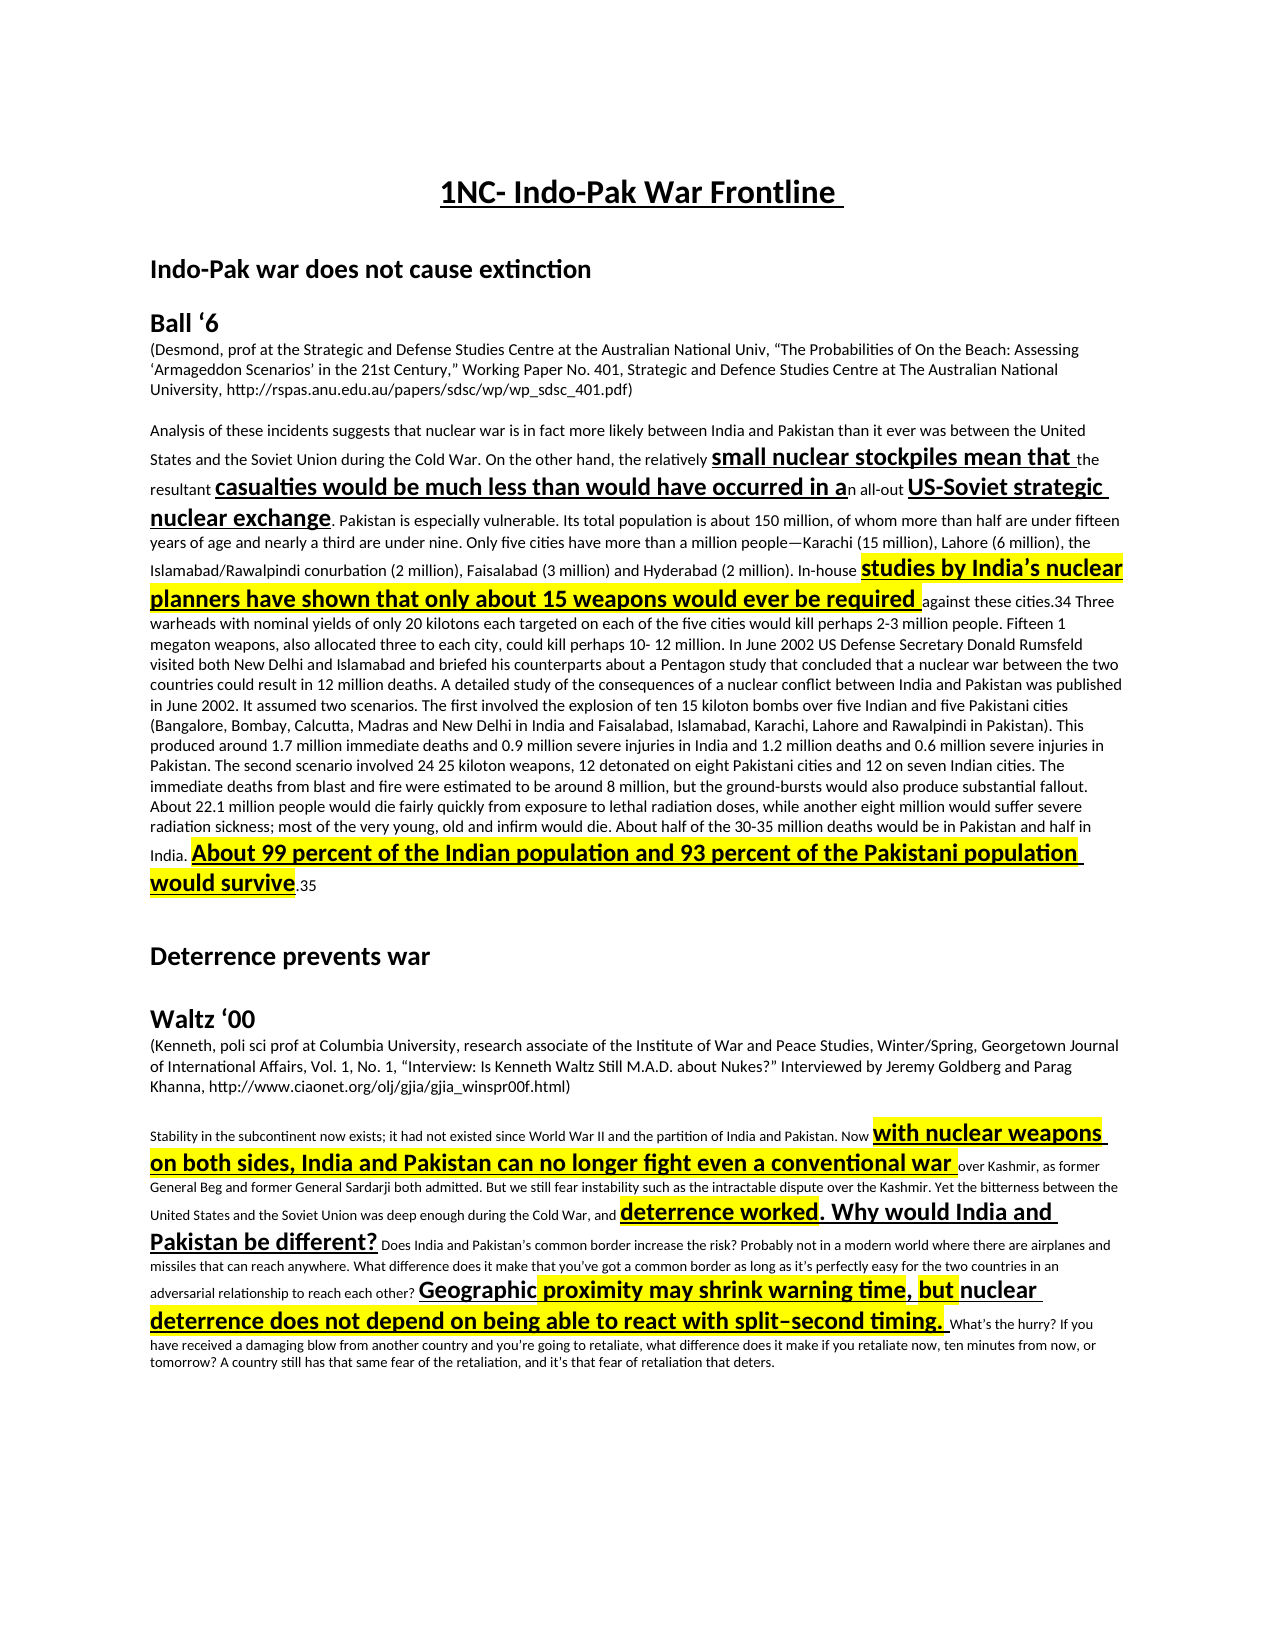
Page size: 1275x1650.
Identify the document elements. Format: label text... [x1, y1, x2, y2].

subtitle 1NC- Indo-Pak War Frontline [150, 171, 1125, 212]
text Ball ‘6 [150, 306, 1125, 339]
text (Kenneth, poli sci prof at Columbia University, research associate of the Institute of War and Peace Studies, Winter/Spring, Georgetown Journal of International Affairs, Vol. 1, No. 1, “Interview: Is Kenneth Waltz Still M.A.D. about Nukes?” Interviewed by Jeremy Goldberg and Parag Khanna, http://www.ciaonet.org/olj/gjia/gjia_winspr00f.html) [150, 1036, 1125, 1097]
text Waltz ‘00 [150, 1003, 1125, 1036]
subtitle Indo-Pak war does not cause extinction [150, 253, 1125, 286]
text (Desmond, prof at the Strategic and Defense Studies Centre at the Australian National Univ, “The Probabilities of On the Beach: Assessing ‘Armageddon Scenarios’ in the 21st Century,” Working Paper No. 401, Strategic and Defence Studies Centre at The Australian National University, http://rspas.anu.edu.au/papers/sdsc/wp/wp_sdsc_401.pdf) [150, 339, 1125, 400]
subtitle Deterrence prevents war [150, 939, 1125, 972]
text Stability in the subcontinent now exists; it had not existed since World War II and the partition of India and Pakistan. Now with nuclear weapons on both sides, India and Pakistan can no longer fight even a conventional war over Kashmir, as former General Beg and former General Sardarji both admitted. But we still fear instability such as the intractable dispute over the Kashmir. Yet the bitterness between the United States and the Soviet Union was deep enough during the Cold War, and deterrence worked. Why would India and Pakistan be different? Does India and Pakistan’s common border increase the risk? Probably not in a modern world where there are airplanes and missiles that can reach anywhere. What difference does it make that you’ve got a common border as long as it’s perfectly easy for the two countries in an adversarial relationship to reach each other? Geographic proximity may shrink warning time, but nuclear deterrence does not depend on being able to react with split–second timing. What’s the hurry? If you have received a damaging blow from another country and you’re going to retaliate, what difference does it make if you retaliate now, ten minutes from now, or tomorrow? A country still has that same fear of the retaliation, and it’s that fear of retaliation that deters. [150, 1117, 1125, 1371]
text Analysis of these incidents suggests that nuclear war is in fact more likely between India and Pakistan than it ever was between the United States and the Soviet Union during the Cold War. On the other hand, the relatively small nuclear stockpiles mean that the resultant casualties would be much less than would have occurred in an all-out US-Soviet strategic nuclear exchange. Pakistan is especially vulnerable. Its total population is about 150 million, of whom more than half are under fifteen years of age and nearly a third are under nine. Only five cities have more than a million people—Karachi (15 million), Lahore (6 million), the Islamabad/Rawalpindi conurbation (2 million), Faisalabad (3 million) and Hyderabad (2 million). In-house studies by India’s nuclear planners have shown that only about 15 weapons would ever be required against these cities.34 Three warheads with nominal yields of only 20 kilotons each targeted on each of the five cities would kill perhaps 2-3 million people. Fifteen 1 megaton weapons, also allocated three to each city, could kill perhaps 10- 12 million. In June 2002 US Defense Secretary Donald Rumsfeld visited both New Delhi and Islamabad and briefed his counterparts about a Pentagon study that concluded that a nuclear war between the two countries could result in 12 million deaths. A detailed study of the consequences of a nuclear conflict between India and Pakistan was published in June 2002. It assumed two scenarios. The first involved the explosion of ten 15 kiloton bombs over five Indian and five Pakistani cities (Bangalore, Bombay, Calcutta, Madras and New Delhi in India and Faisalabad, Islamabad, Karachi, Lahore and Rawalpindi in Pakistan). This produced around 1.7 million immediate deaths and 0.9 million severe injuries in India and 1.2 million deaths and 0.6 million severe injuries in Pakistan. The second scenario involved 24 25 kiloton weapons, 12 detonated on eight Pakistani cities and 12 on seven Indian cities. The immediate deaths from blast and fire were estimated to be around 8 million, but the ground-bursts would also produce substantial fallout. About 22.1 million people would die fairly quickly from exposure to lethal radiation doses, while another eight million would suffer severe radiation sickness; most of the very young, old and infirm would die. About half of the 30-35 million deaths would be in Pakistan and half in India. About 99 percent of the Indian population and 93 percent of the Pakistani population would survive.35 [150, 420, 1125, 898]
